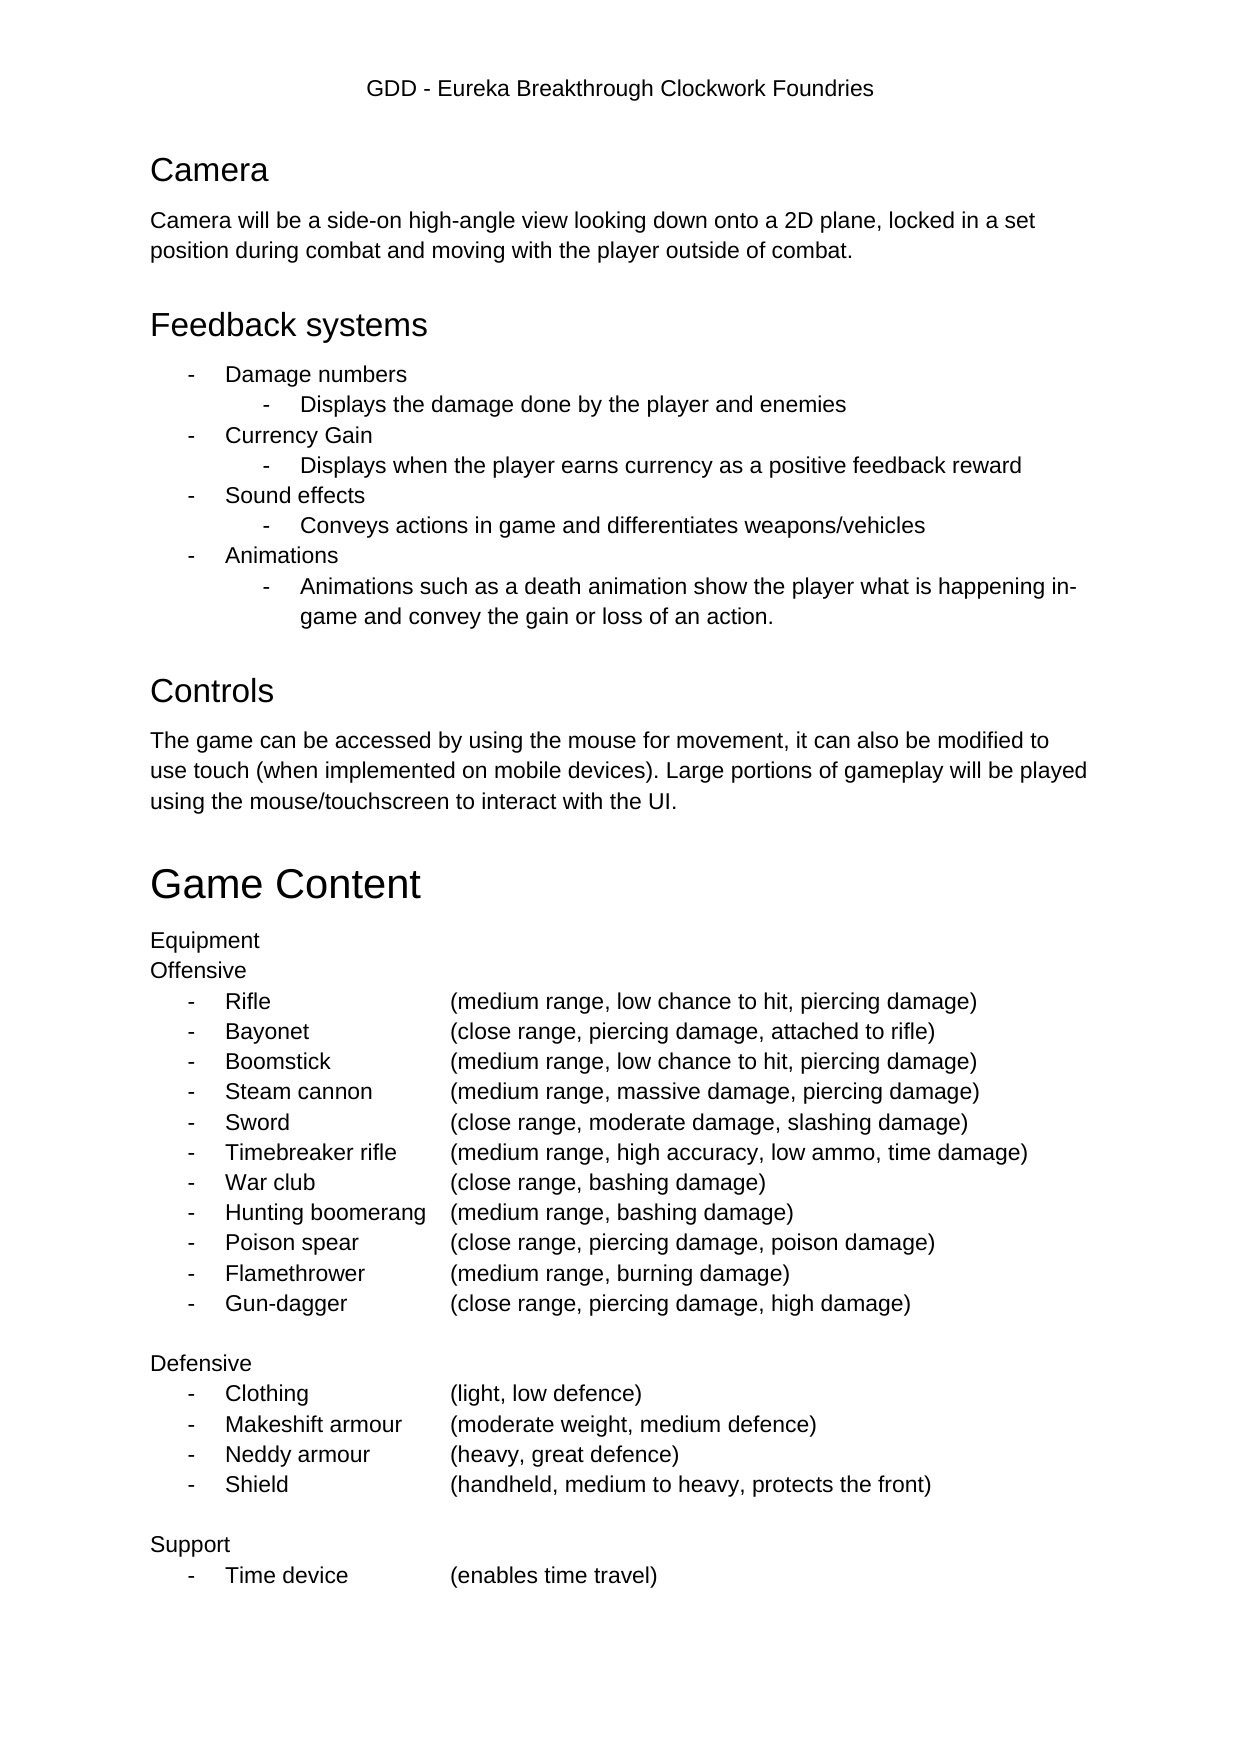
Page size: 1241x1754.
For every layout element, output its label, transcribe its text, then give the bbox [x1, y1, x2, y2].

list Displays when the player earns currency as a positive feedback reward [262, 452, 1090, 478]
text Camera will be a side-on high-angle view looking down onto a 2D plane, locked in a set position during combat and moving with the player outside of combat. [150, 207, 1090, 263]
text Defensive [150, 1350, 1090, 1376]
list Gun-dagger (close range, piercing damage, high damage) [187, 1290, 1090, 1316]
list Timebreaker rifle (medium range, high accuracy, low ammo, time damage) [187, 1139, 1090, 1165]
text Offensive [150, 957, 1090, 984]
text Support [150, 1531, 1090, 1558]
list Currency Gain [187, 422, 1090, 448]
list Hunting boomerang (medium range, bashing damage) [187, 1199, 1090, 1225]
subtitle Game Content [150, 859, 1090, 907]
list War club (close range, bashing damage) [187, 1169, 1090, 1195]
list Poison spear (close range, piercing damage, poison damage) [187, 1229, 1090, 1256]
list Time device (enables time travel) [187, 1562, 1090, 1588]
list Makeshift armour (moderate weight, medium defence) [187, 1411, 1090, 1437]
list Displays the damage done by the player and enemies [262, 391, 1090, 418]
list Shield (handheld, medium to heavy, protects the front) [187, 1471, 1090, 1497]
list Boomstick (medium range, low chance to hit, piercing damage) [187, 1048, 1090, 1074]
list Clothing (light, low defence) [187, 1380, 1090, 1407]
list Sound effects [187, 482, 1090, 508]
text The game can be accessed by using the mouse for movement, it can also be modified to use touch (when implemented on mobile devices). Large portions of gameplay will be played using the mouse/touchscreen to interact with the UI. [150, 727, 1090, 814]
list Neddy armour (heavy, great defence) [187, 1441, 1090, 1467]
list Rifle (medium range, low chance to hit, piercing damage) [187, 988, 1090, 1014]
list Bayonet (close range, piercing damage, attached to rifle) [187, 1018, 1090, 1044]
text Equipment [150, 927, 1090, 953]
subtitle Feedback systems [150, 304, 1090, 343]
list Animations [187, 542, 1090, 569]
list Steam cannon (medium range, massive damage, piercing damage) [187, 1078, 1090, 1104]
list Flamethrower (medium range, burning damage) [187, 1259, 1090, 1286]
list Animations such as a death animation show the player what is happening in- game and convey the gain or loss of an action. [262, 573, 1090, 629]
list Damage numbers [187, 361, 1090, 388]
list Sword (close range, moderate damage, slashing damage) [187, 1108, 1090, 1135]
subtitle Camera [150, 150, 1090, 188]
subtitle Controls [150, 671, 1090, 709]
list Conveys actions in game and differentiates weapons/vehicles [262, 512, 1090, 539]
